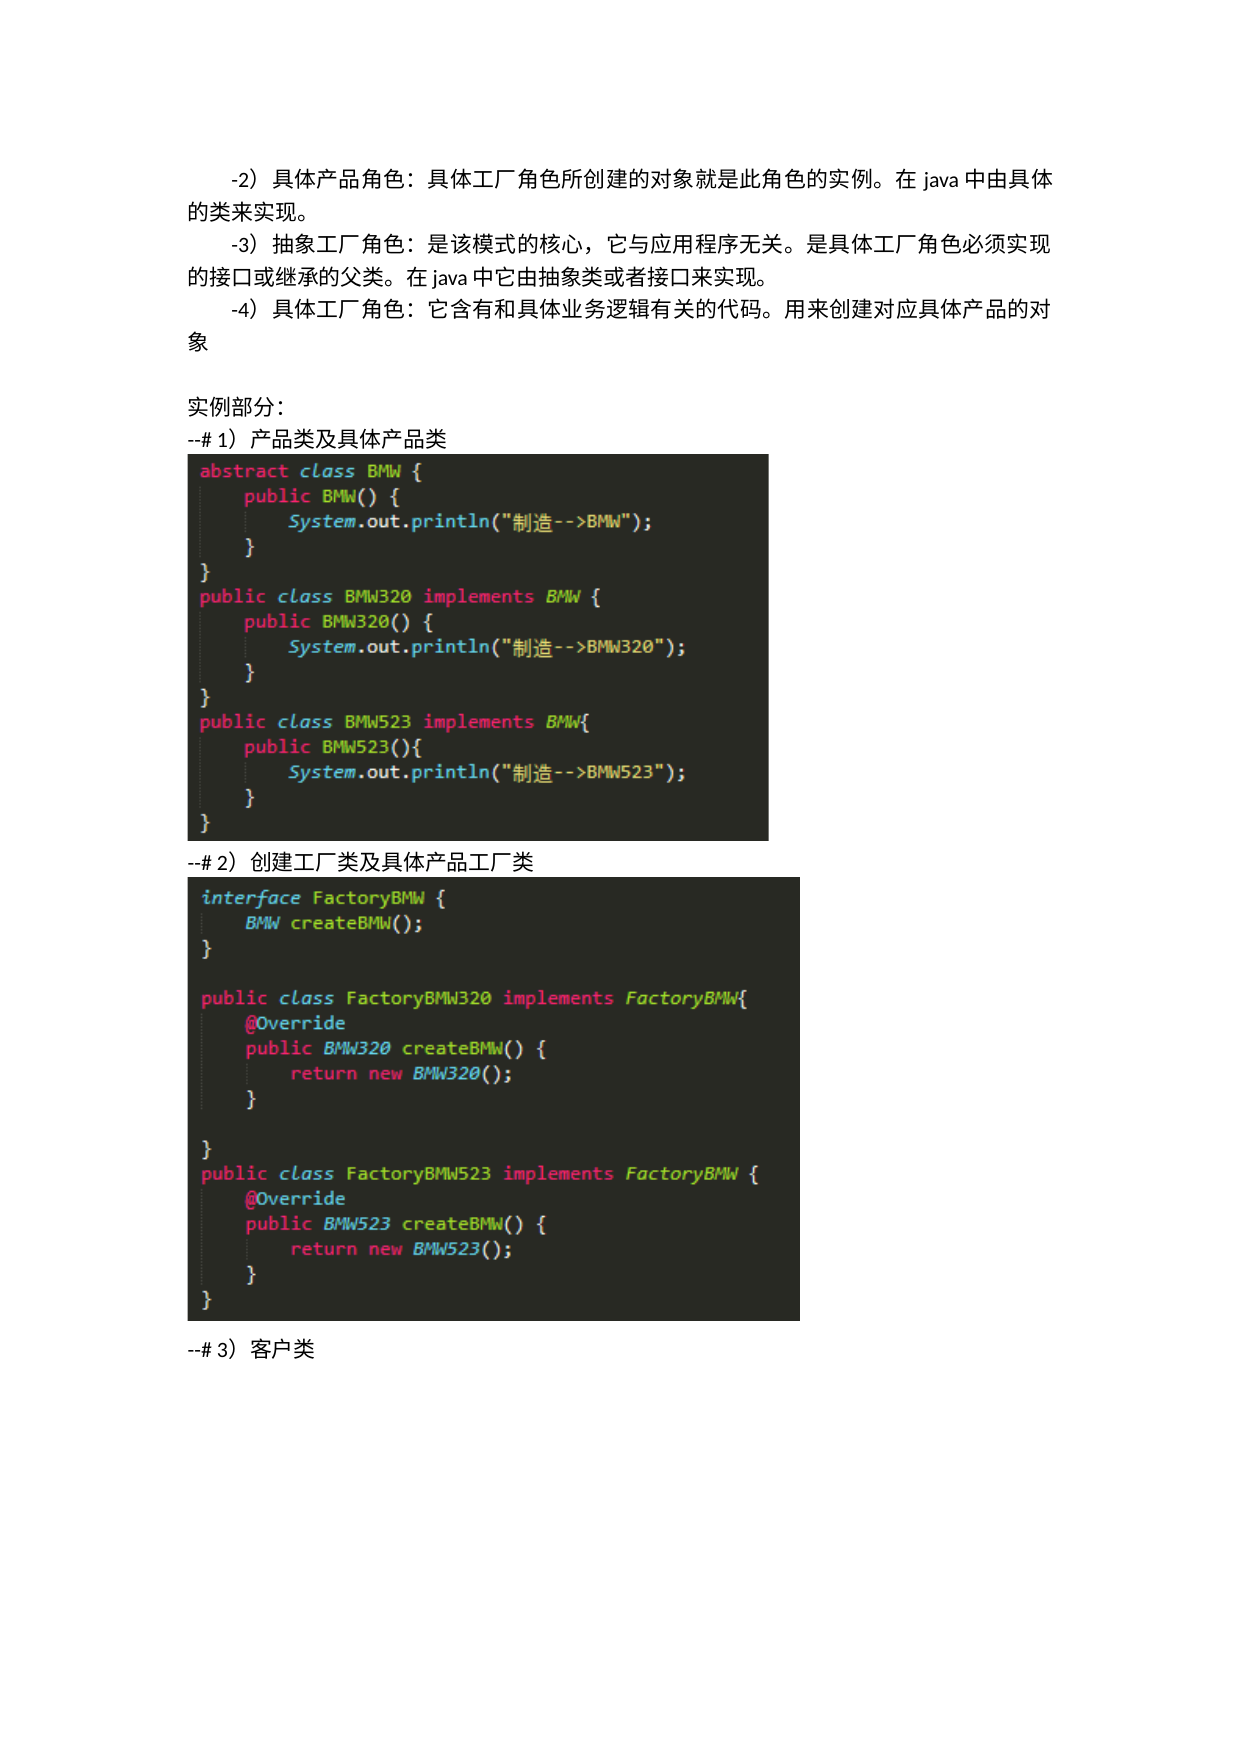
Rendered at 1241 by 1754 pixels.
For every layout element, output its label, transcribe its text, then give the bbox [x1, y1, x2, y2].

text -4）具体工厂角色：它含有和具体业务逻辑有关的代码。用来创建对应具体产品的对象 [187, 292, 1053, 357]
text 实例部分： [187, 389, 1053, 422]
picture [187, 877, 800, 1321]
text --# 1）产品类及具体产品类 [187, 422, 1053, 454]
picture [187, 454, 769, 841]
text --# 3）客户类 [187, 1332, 1053, 1364]
text --# 2）创建工厂类及具体产品工厂类 [187, 844, 1053, 877]
text -3）抽象工厂角色：是该模式的核心，它与应用程序无关。是具体工厂角色必须实现的接口或继承的父类。在java中它由抽象类或者接口来实现。 [187, 227, 1053, 292]
text -2）具体产品角色：具体工厂角色所创建的对象就是此角色的实例。在java中由具体的类来实现。 [187, 162, 1053, 227]
